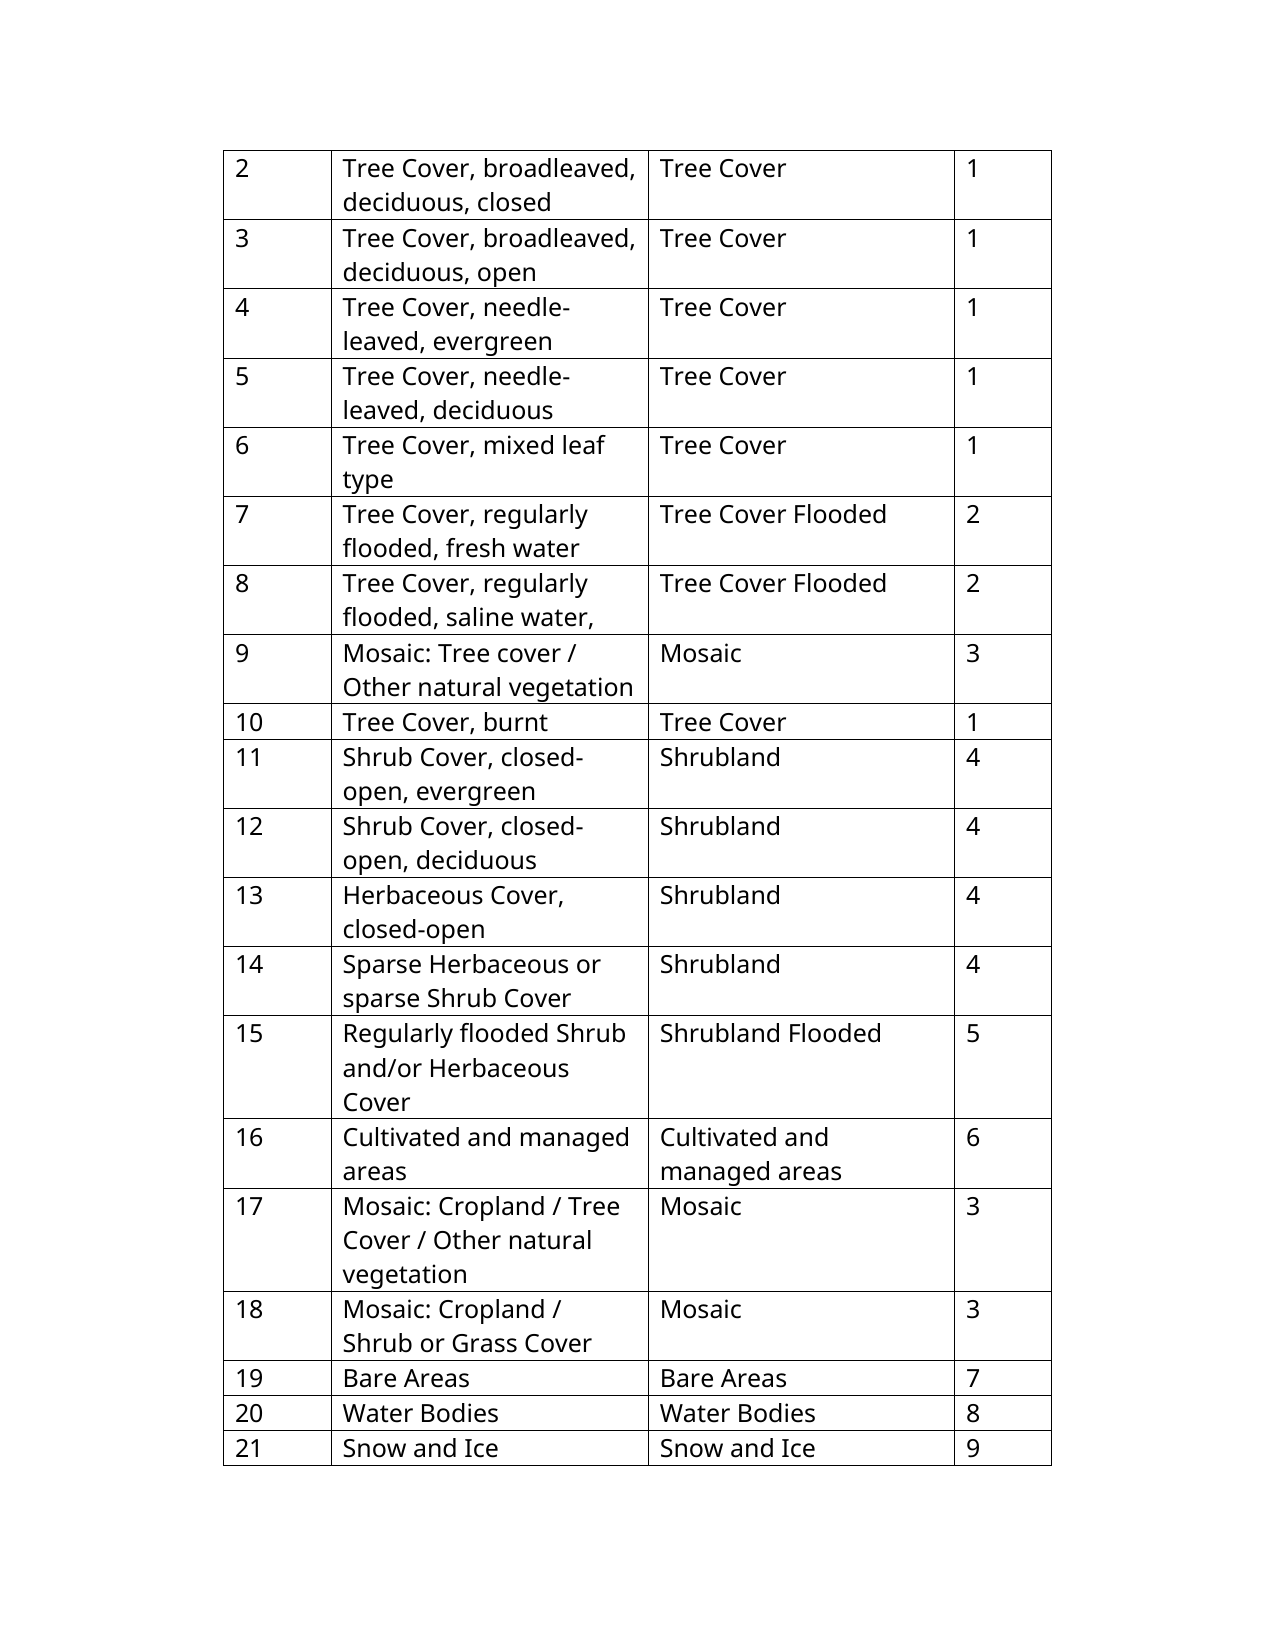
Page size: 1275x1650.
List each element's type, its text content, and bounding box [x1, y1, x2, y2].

table_cell Shrubland [649, 809, 954, 877]
table_cell Shrubland Flooded [649, 1016, 954, 1118]
table_cell 12 [224, 809, 331, 877]
table_cell 17 [224, 1189, 331, 1291]
table_cell Tree Cover [649, 289, 954, 357]
table_cell Tree Cover Flooded [649, 497, 954, 565]
table_cell 9 [224, 635, 331, 703]
table_cell 11 [224, 740, 331, 808]
table_cell 10 [224, 704, 331, 738]
table_cell 1 [955, 704, 1051, 738]
table_cell 15 [224, 1016, 331, 1118]
table_cell Shrub Cover, closed-open, evergreen [332, 740, 648, 808]
table_cell 6 [224, 428, 331, 496]
table_cell 18 [224, 1292, 331, 1360]
table_cell 16 [224, 1119, 331, 1187]
table_cell Bare Areas [332, 1361, 648, 1395]
table_cell 20 [224, 1396, 331, 1430]
table_cell 13 [224, 878, 331, 946]
table_cell 1 [955, 220, 1051, 288]
table_cell Snow and Ice [649, 1431, 954, 1465]
table_cell 1 [955, 151, 1051, 219]
table_cell 2 [955, 497, 1051, 565]
table_cell Tree Cover, needle-leaved, evergreen [332, 289, 648, 357]
table_cell 3 [955, 1292, 1051, 1360]
table_cell 5 [955, 1016, 1051, 1118]
table_cell Tree Cover, burnt [332, 704, 648, 738]
table_cell 3 [955, 635, 1051, 703]
table_cell Shrubland [649, 740, 954, 808]
table_cell 1 [955, 289, 1051, 357]
table_cell 5 [224, 359, 331, 427]
table_cell Tree Cover [649, 220, 954, 288]
table_cell Tree Cover, mixed leaf type [332, 428, 648, 496]
table_cell Mosaic: Tree cover / Other natural vegetation [332, 635, 648, 703]
table_cell 7 [224, 497, 331, 565]
table_cell Snow and Ice [332, 1431, 648, 1465]
table_cell 4 [955, 809, 1051, 877]
table_cell Mosaic [649, 1189, 954, 1291]
table_cell Shrubland [649, 878, 954, 946]
table_cell 3 [224, 220, 331, 288]
table_cell Herbaceous Cover, closed-open [332, 878, 648, 946]
table_cell Tree Cover, needle-leaved, deciduous [332, 359, 648, 427]
table_cell 4 [224, 289, 331, 357]
table_cell Tree Cover [649, 359, 954, 427]
table_cell Tree Cover, regularly flooded, saline water, [332, 566, 648, 634]
table_cell 8 [955, 1396, 1051, 1430]
table_cell 7 [955, 1361, 1051, 1395]
table_cell Tree Cover [649, 428, 954, 496]
table_cell 2 [955, 566, 1051, 634]
table_cell 21 [224, 1431, 331, 1465]
table_cell 1 [955, 359, 1051, 427]
table_cell 6 [955, 1119, 1051, 1187]
table_cell 4 [955, 947, 1051, 1015]
table_cell Mosaic: Cropland / Tree Cover / Other natural vegetation [332, 1189, 648, 1291]
table_cell Water Bodies [649, 1396, 954, 1430]
table_cell 4 [955, 740, 1051, 808]
table_cell Tree Cover Flooded [649, 566, 954, 634]
table_cell 19 [224, 1361, 331, 1395]
table_cell Shrubland [649, 947, 954, 1015]
table_cell Tree Cover [649, 151, 954, 219]
table_cell Shrub Cover, closed-open, deciduous [332, 809, 648, 877]
table_cell Sparse Herbaceous or sparse Shrub Cover [332, 947, 648, 1015]
table_cell 1 [955, 428, 1051, 496]
table_cell Tree Cover, broadleaved, deciduous, open [332, 220, 648, 288]
table_cell Tree Cover [649, 704, 954, 738]
table_cell Cultivated and managed areas [332, 1119, 648, 1187]
table_cell 4 [955, 878, 1051, 946]
table_cell 2 [224, 151, 331, 219]
table_cell Tree Cover, broadleaved, deciduous, closed [332, 151, 648, 219]
table_cell Mosaic [649, 1292, 954, 1360]
table_cell Bare Areas [649, 1361, 954, 1395]
table_cell Cultivated and managed areas [649, 1119, 954, 1187]
table_cell 14 [224, 947, 331, 1015]
table_cell 8 [224, 566, 331, 634]
table_cell Mosaic [649, 635, 954, 703]
table_cell Regularly flooded Shrub and/or Herbaceous Cover [332, 1016, 648, 1118]
table_cell 3 [955, 1189, 1051, 1291]
table_cell 9 [955, 1431, 1051, 1465]
table_cell Mosaic: Cropland / Shrub or Grass Cover [332, 1292, 648, 1360]
table_cell Tree Cover, regularly flooded, fresh water [332, 497, 648, 565]
table_cell Water Bodies [332, 1396, 648, 1430]
